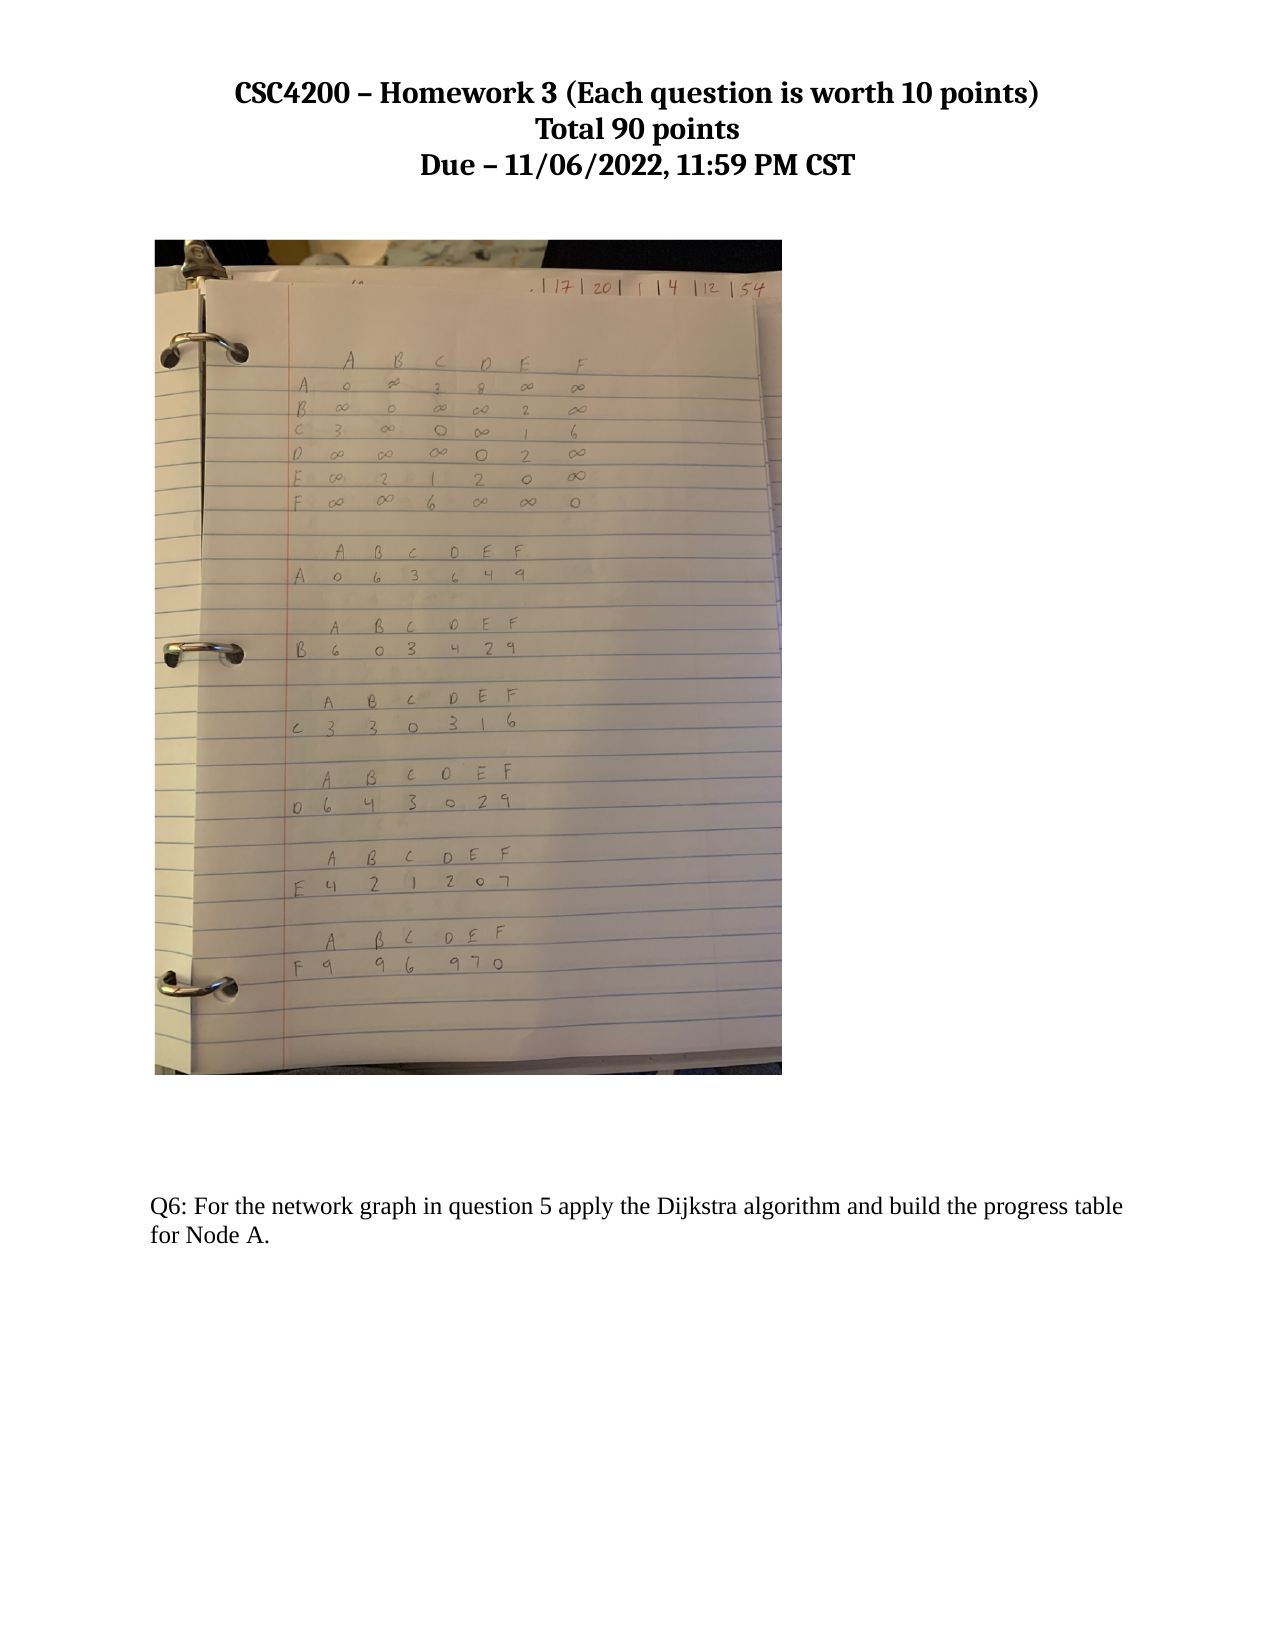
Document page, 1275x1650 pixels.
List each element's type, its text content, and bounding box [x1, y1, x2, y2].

picture [155, 241, 782, 1074]
text Q6: For the network graph in question 5 apply the Dijkstra algorithm and build the progress table for Node A. [150, 1191, 1125, 1248]
